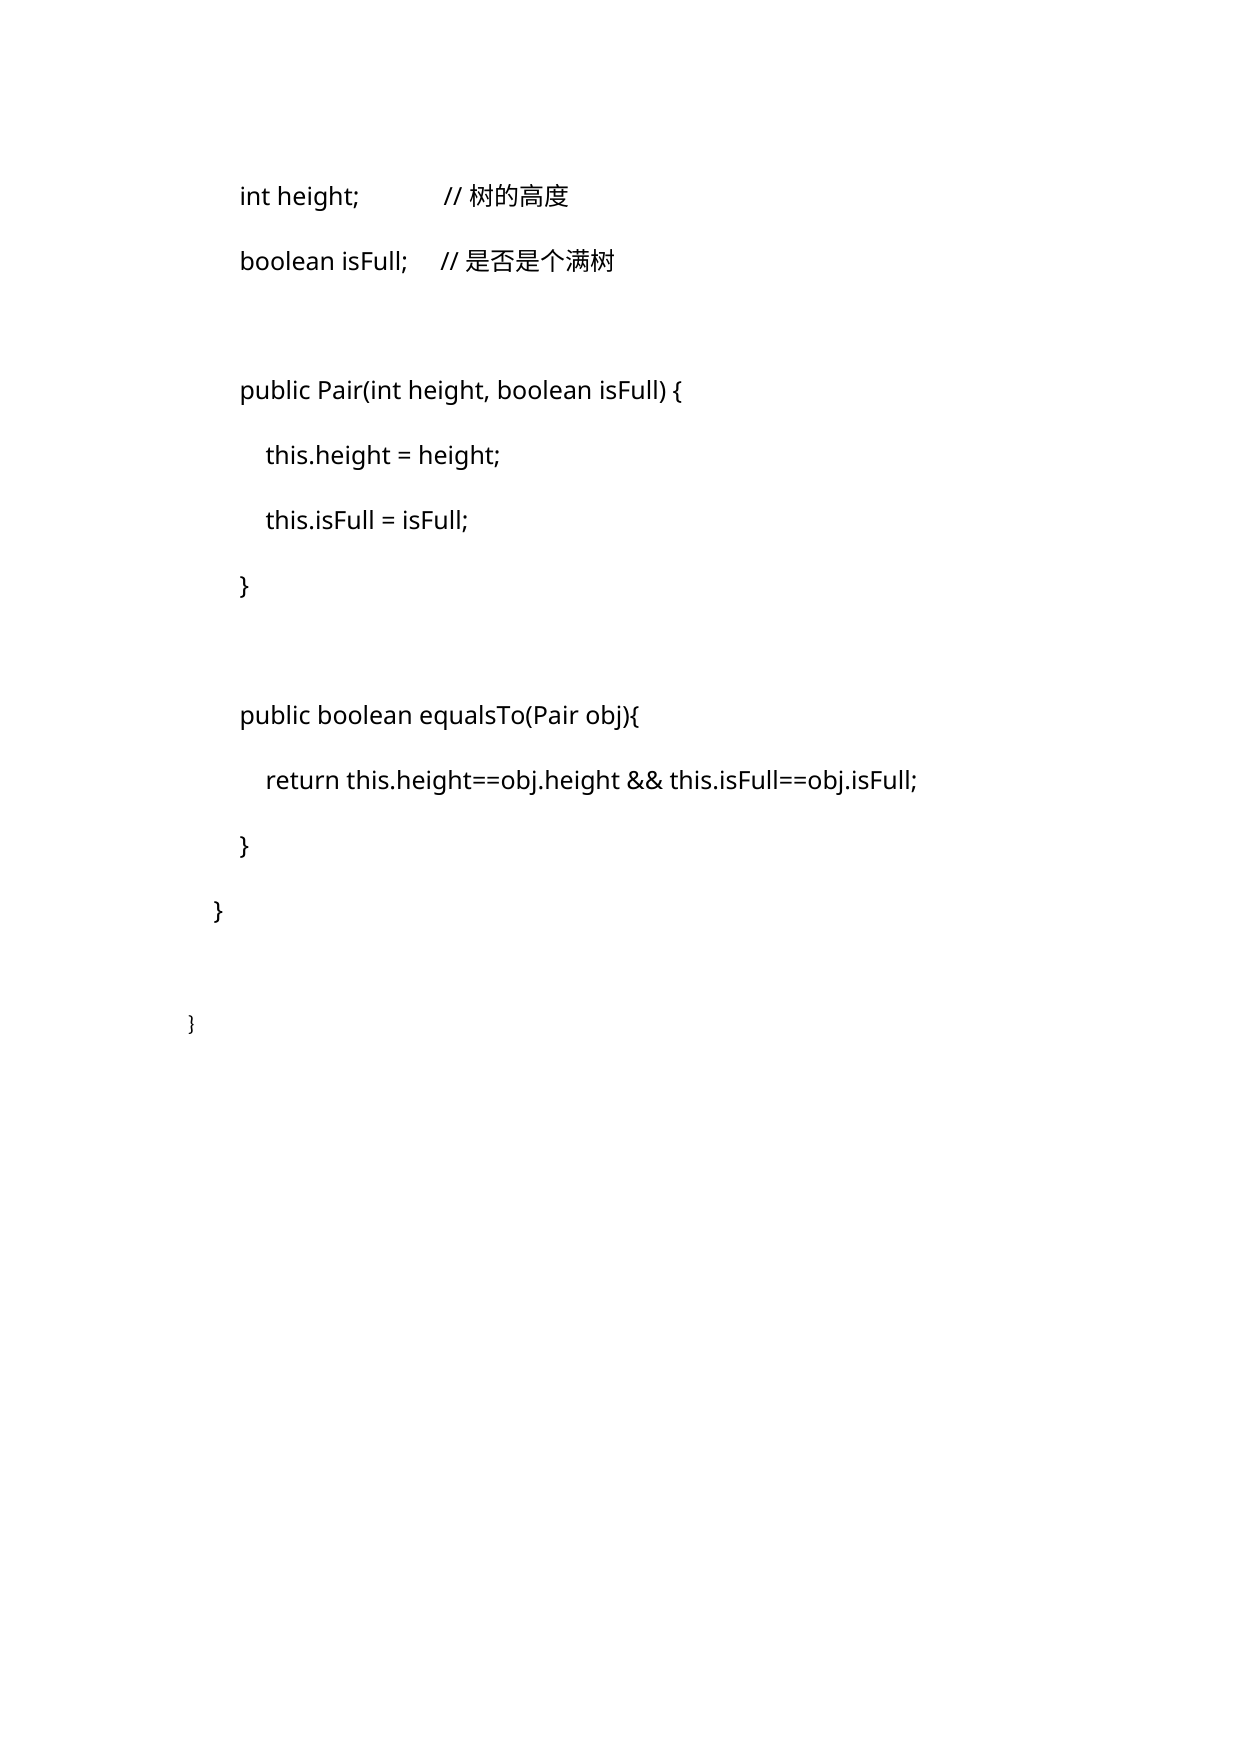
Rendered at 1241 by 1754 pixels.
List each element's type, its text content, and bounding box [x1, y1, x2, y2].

text return this.height==obj.height && this.isFull==obj.isFull; [187, 747, 1053, 812]
text boolean isFull; // 是否是个满树 [187, 227, 1053, 292]
text public boolean equalsTo(Pair obj){ [187, 682, 1053, 747]
text this.height = height; [187, 422, 1053, 487]
text public Pair(int height, boolean isFull) { [187, 357, 1053, 422]
text this.isFull = isFull; [187, 487, 1053, 552]
text } [187, 877, 1053, 942]
text } [187, 812, 1053, 877]
text int height; // 树的高度 [187, 162, 1053, 227]
text } [187, 552, 1053, 617]
text } [187, 1007, 1053, 1039]
